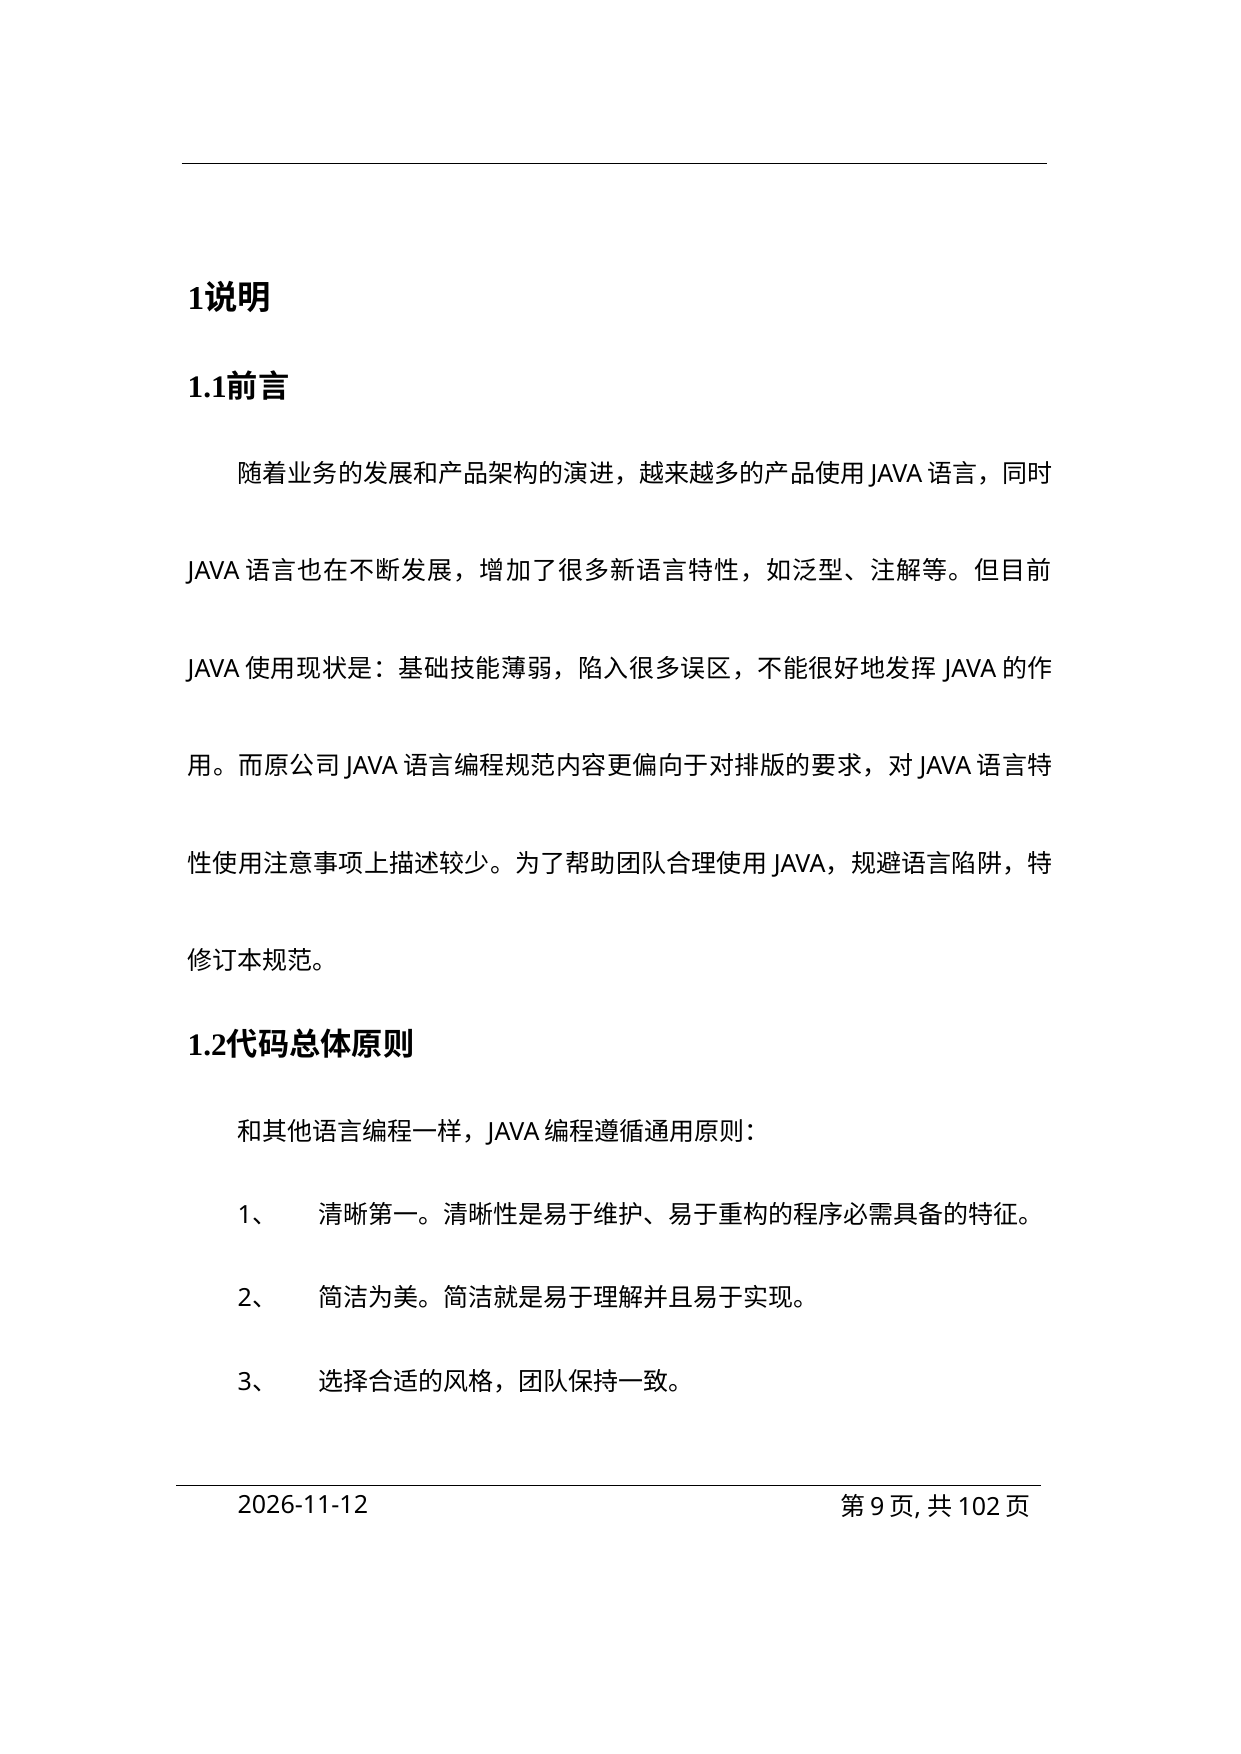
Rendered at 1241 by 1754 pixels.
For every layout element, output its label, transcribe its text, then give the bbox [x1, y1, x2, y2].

text 清晰第一。清晰性是易于维护、易于重构的程序必需具备的特征。 [237, 1180, 1053, 1245]
text 和其他语言编程一样，JAVA编程遵循通用原则： [187, 1097, 1053, 1162]
subtitle 代码总体原则 [187, 1009, 1053, 1074]
subtitle 说明 [187, 262, 1053, 327]
subtitle 前言 [187, 351, 1053, 416]
text 选择合适的风格，团队保持一致。 [237, 1347, 1053, 1412]
text 简洁为美。简洁就是易于理解并且易于实现。 [237, 1263, 1053, 1328]
text 随着业务的发展和产品架构的演进，越来越多的产品使用JAVA语言，同时JAVA语言也在不断发展，增加了很多新语言特性，如泛型、注解等。但目前JAVA使用现状是：基础技能薄弱，陷入很多误区，不能很好地发挥JAVA的作用。而原公司JAVA语言编程规范内容更偏向于对排版的要求，对JAVA语言特性使用注意事项上描述较少。为了帮助团队合理使用JAVA，规避语言陷阱，特修订本规范。 [187, 439, 1053, 991]
